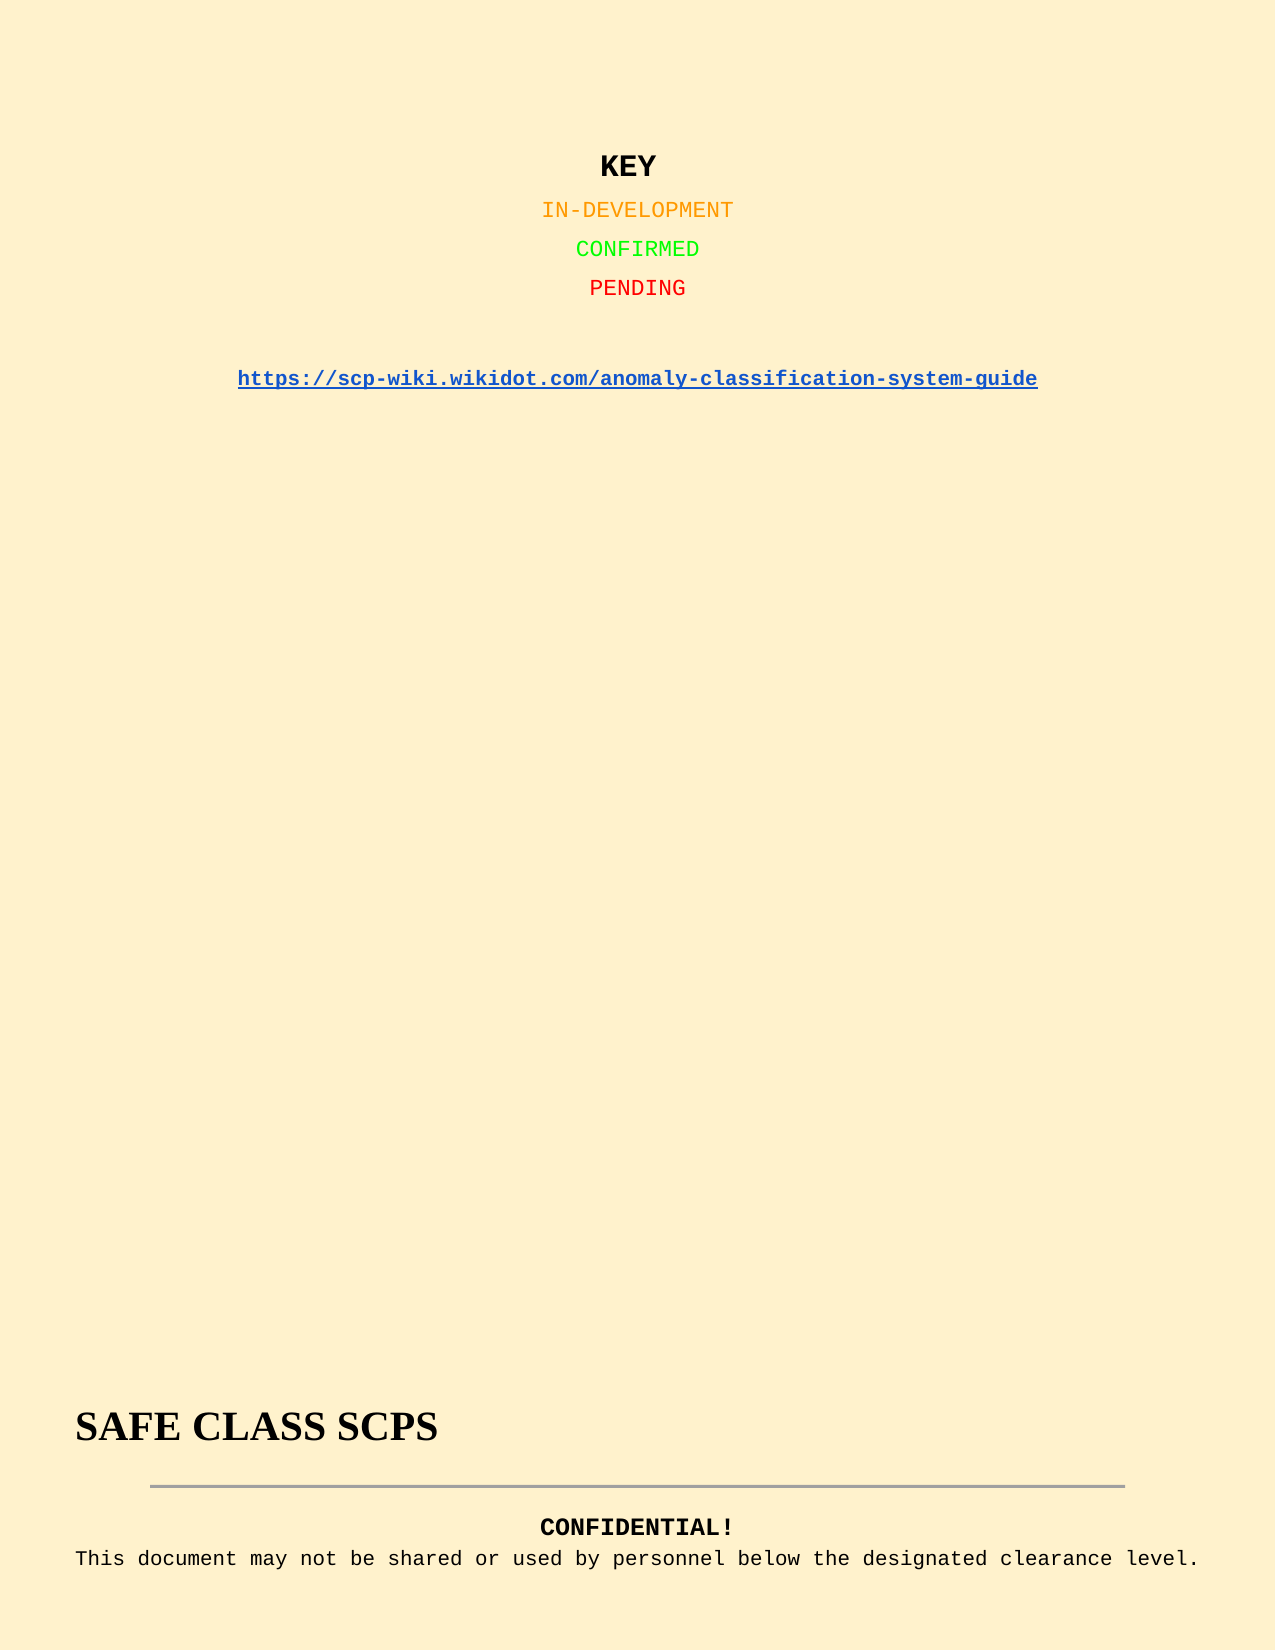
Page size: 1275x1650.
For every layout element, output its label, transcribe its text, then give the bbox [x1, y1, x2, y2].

text PENDING [75, 276, 1200, 302]
subtitle SAFE CLASS SCPS [75, 1401, 1200, 1449]
text KEY IN-DEVELOPMENT [75, 150, 1200, 224]
text CONFIRMED [75, 237, 1200, 263]
text https://scp-wiki.wikidot.com/anomaly-classification-system-guide [75, 368, 1200, 392]
